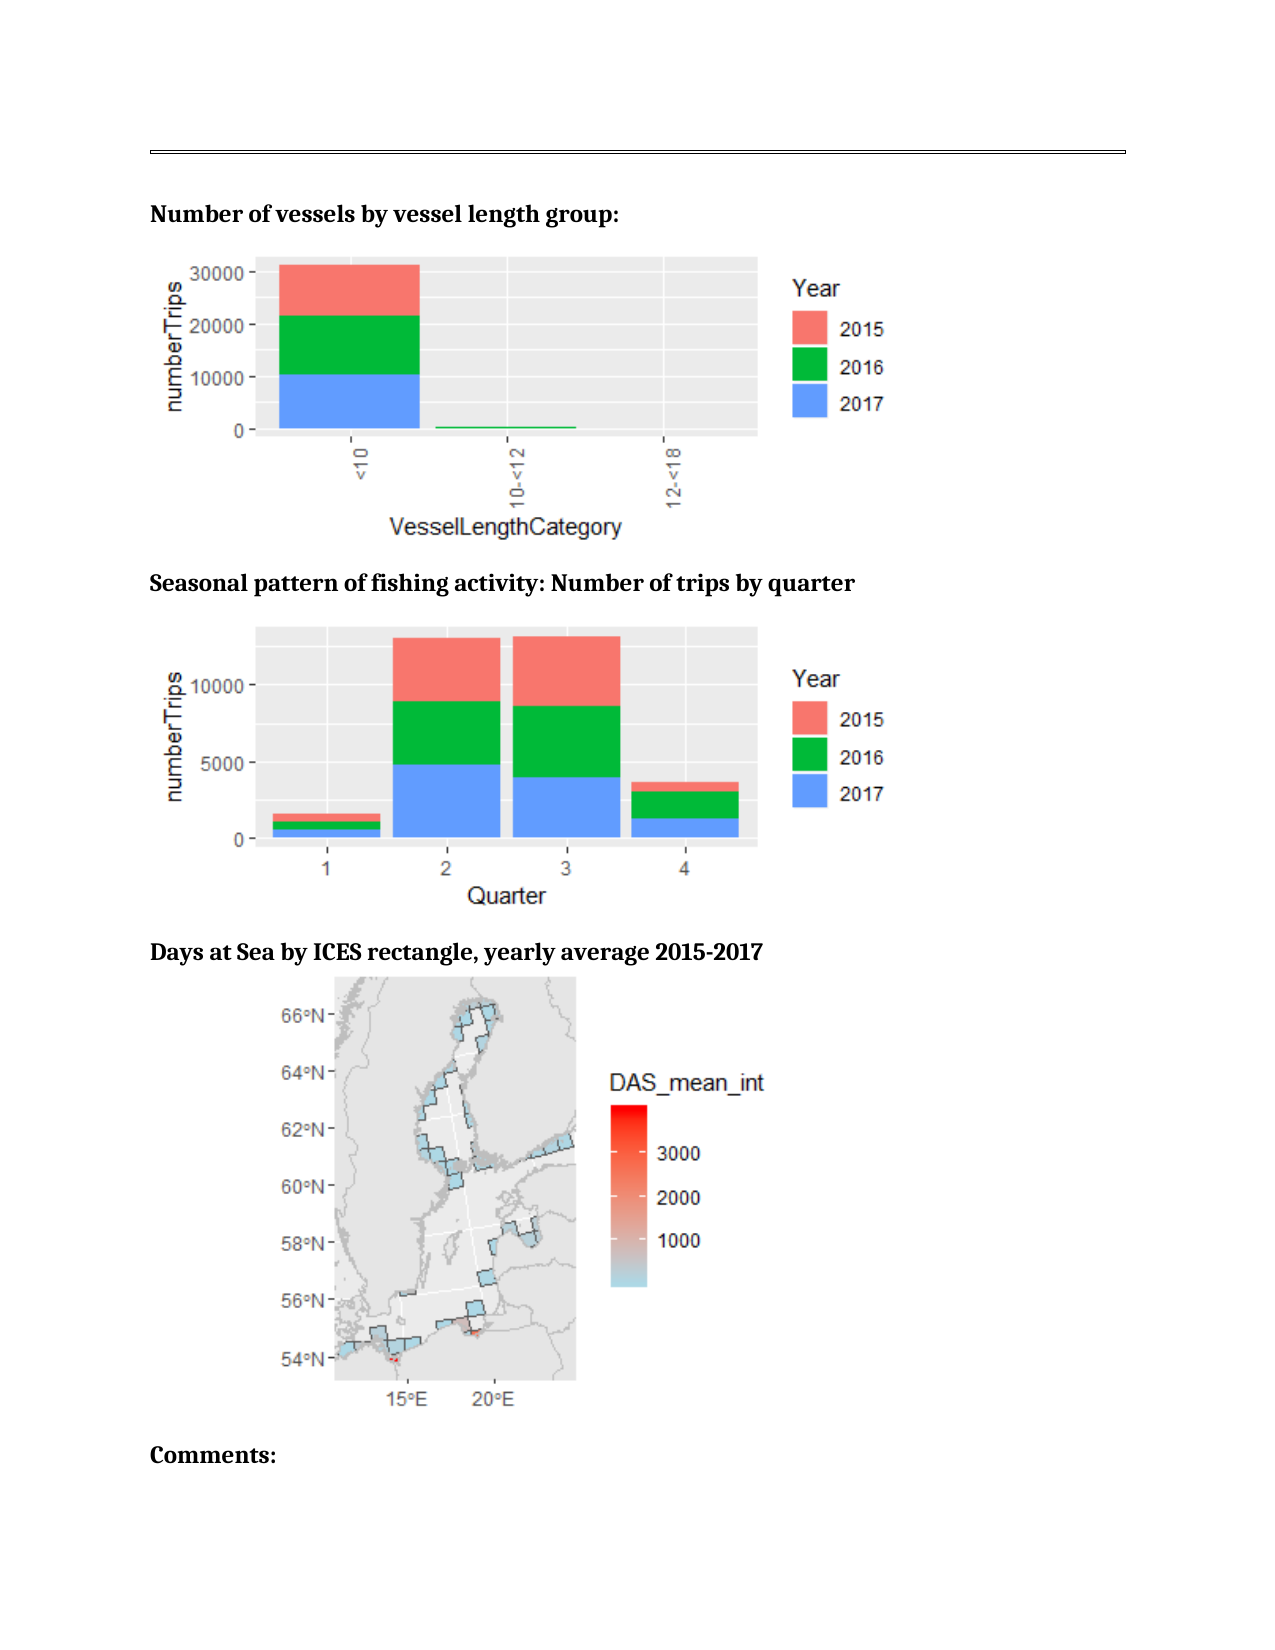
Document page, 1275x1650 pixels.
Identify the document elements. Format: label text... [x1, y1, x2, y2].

picture [150, 247, 908, 551]
picture [150, 616, 908, 920]
text Comments: [150, 1441, 1125, 1469]
text Number of vessels by vessel length group: [150, 199, 1125, 228]
text Seasonal pattern of fishing activity: Number of trips by quarter [150, 569, 1125, 598]
picture [150, 967, 908, 1422]
